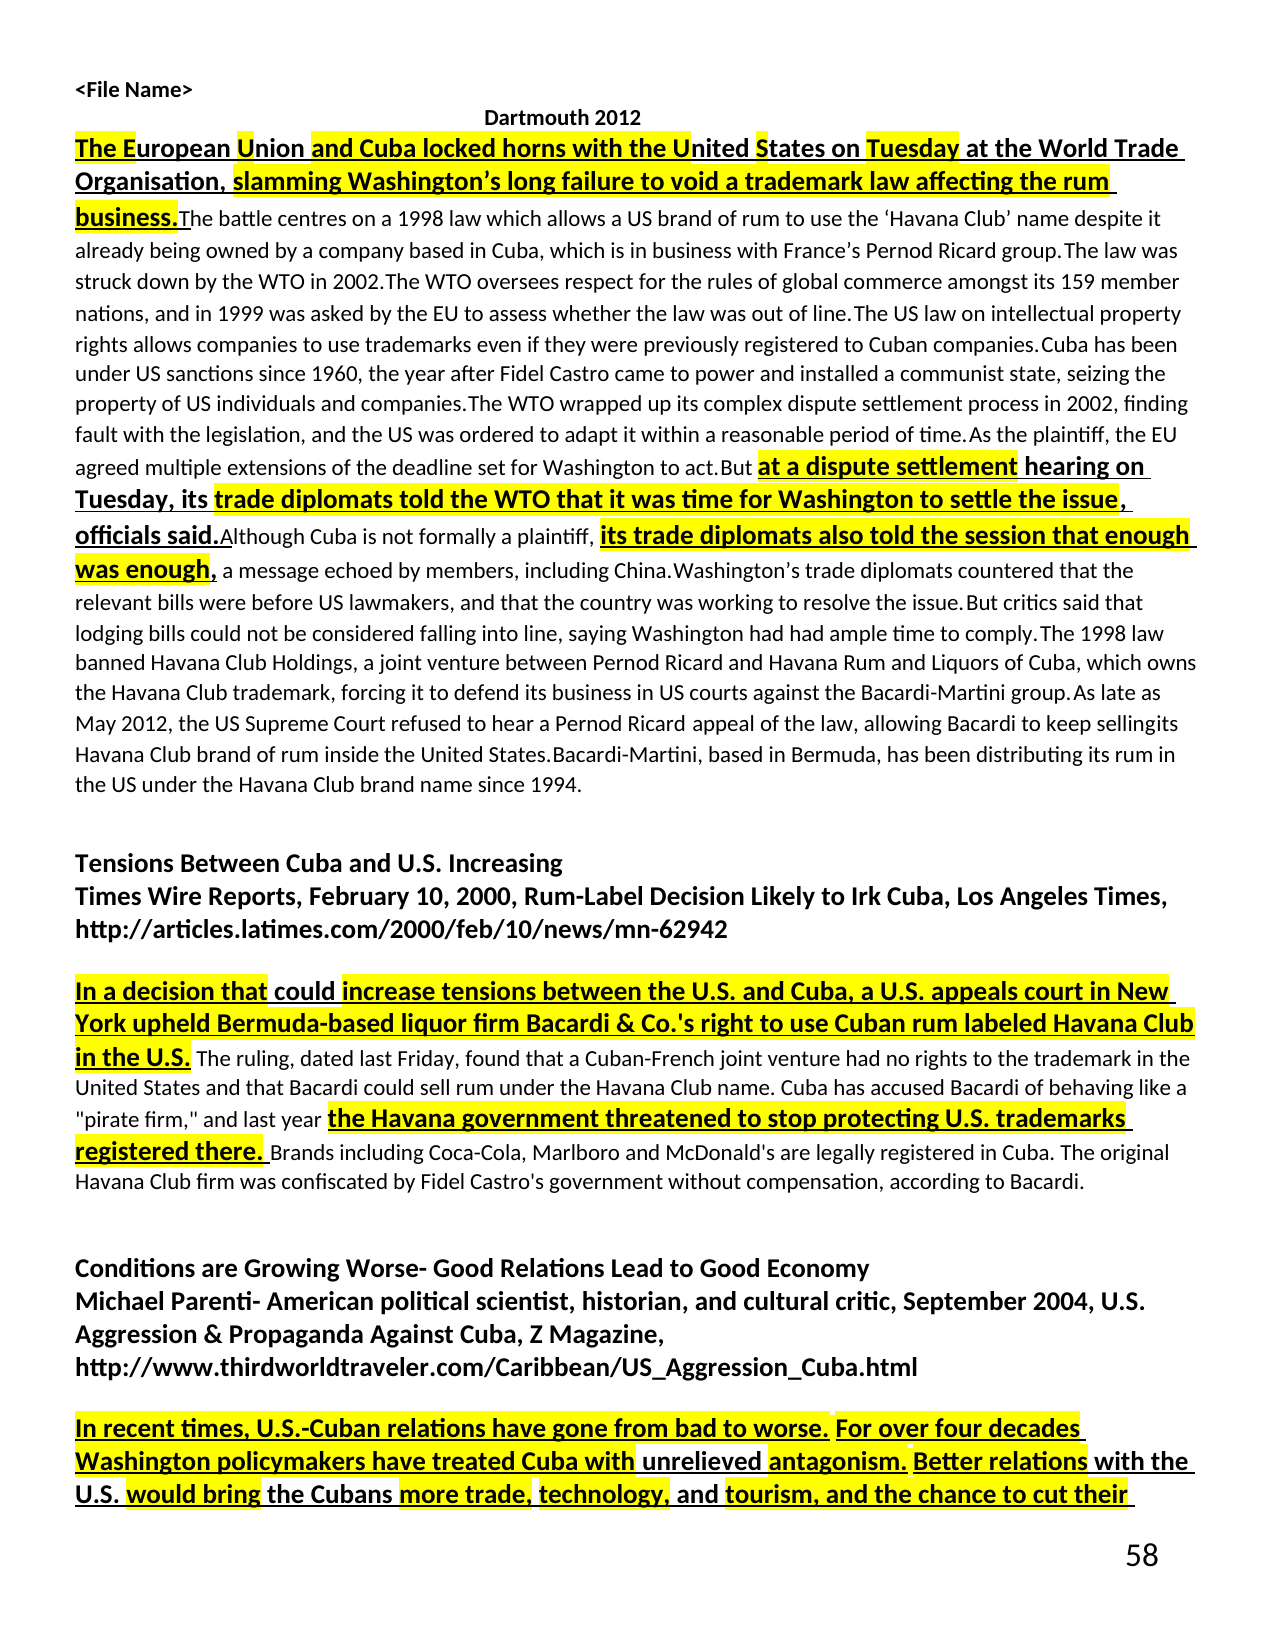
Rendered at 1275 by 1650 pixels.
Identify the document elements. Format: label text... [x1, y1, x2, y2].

subtitle Tensions Between Cuba and U.S. Increasing [75, 847, 1200, 879]
text http://www.thirdworldtraveler.com/Caribbean/US_Aggression_Cuba.html [75, 1350, 1200, 1383]
text In a decision that could increase tensions between the U.S. and Cuba, a U.S. appeals court in New York upheld Bermuda-based liquor firm Bacardi & Co.'s right to use Cuban rum labeled Havana Club in the U.S. The ruling, dated last Friday, found that a Cuban-French joint venture had no rights to the trademark in the United States and that Bacardi could sell rum under the Havana Club name. Cuba has accused Bacardi of behaving like a "pirate firm," and last year the Havana government threatened to stop protecting U.S. trademarks registered there. Brands including Coca-Cola, Marlboro and McDonald's are legally registered in Cuba. The original Havana Club firm was confiscated by Fidel Castro's government without compensation, according to Bacardi. [75, 974, 1200, 1195]
text Times Wire Reports, February 10, 2000, Rum-Label Decision Likely to Irk Cuba, Los Angeles Times, [75, 879, 1200, 913]
text The European Union and Cuba locked horns with the United States on Tuesday at the World Trade Organisation, slamming Washington’s long failure to void a trademark law affecting the rum business. The battle centres on a 1998 law which allows a US brand of rum to use the ‘Havana Club’ name despite it already being owned by a company based in Cuba, which is in business with France’s Pernod Ricard group. The law was struck down by the WTO in 2002. The WTO oversees respect for the rules of global commerce amongst its 159 member nations, and in 1999 was asked by the EU to assess whether the law was out of line. The US law on intellectual property rights allows companies to use trademarks even if they were previously registered to Cuban companies. Cuba has been under US sanctions since 1960, the year after Fidel Castro came to power and installed a communist state, seizing the property of US individuals and companies. The WTO wrapped up its complex dispute settlement process in 2002, finding fault with the legislation, and the US was ordered to adapt it within a reasonable period of time. As the plaintiff, the EU agreed multiple extensions of the deadline set for Washington to act. But at a dispute settlement hearing on Tuesday, its trade diplomats told the WTO that it was time for Washington to settle the issue, officials said. Although Cuba is not formally a plaintiff, its trade diplomats also told the session that enough was enough, a message echoed by members, including China. Washington’s trade diplomats countered that the relevant bills were before US lawmakers, and that the country was working to resolve the issue. But critics said that lodging bills could not be considered falling into line, saying Washington had had ample time to comply. The 1998 law banned Havana Club Holdings, a joint venture between Pernod Ricard and Havana Rum and Liquors of Cuba, which owns the Havana Club trademark, forcing it to defend its business in US courts against the Bacardi-Martini group. As late as May 2012, the US Supreme Court refused to hear a Pernod Ricard appeal of the law, allowing Bacardi to keep selling its Havana Club brand of rum inside the United States. Bacardi-Martini, based in Bermuda, has been distributing its rum in the US under the Havana Club brand name since 1994. [75, 131, 1200, 798]
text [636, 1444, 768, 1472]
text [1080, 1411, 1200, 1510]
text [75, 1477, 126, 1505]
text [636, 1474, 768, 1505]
text http://articles.latimes.com/2000/feb/10/news/mn-62942 [75, 913, 1200, 946]
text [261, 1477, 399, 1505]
text Michael Parenti- American political scientist, historian, and cultural critic, September 2004, U.S. Aggression & Propaganda Against Cuba, Z Magazine, [75, 1284, 1200, 1350]
text Conditions are Growing Worse- Good Relations Lead to Good Economy [75, 1251, 1200, 1284]
